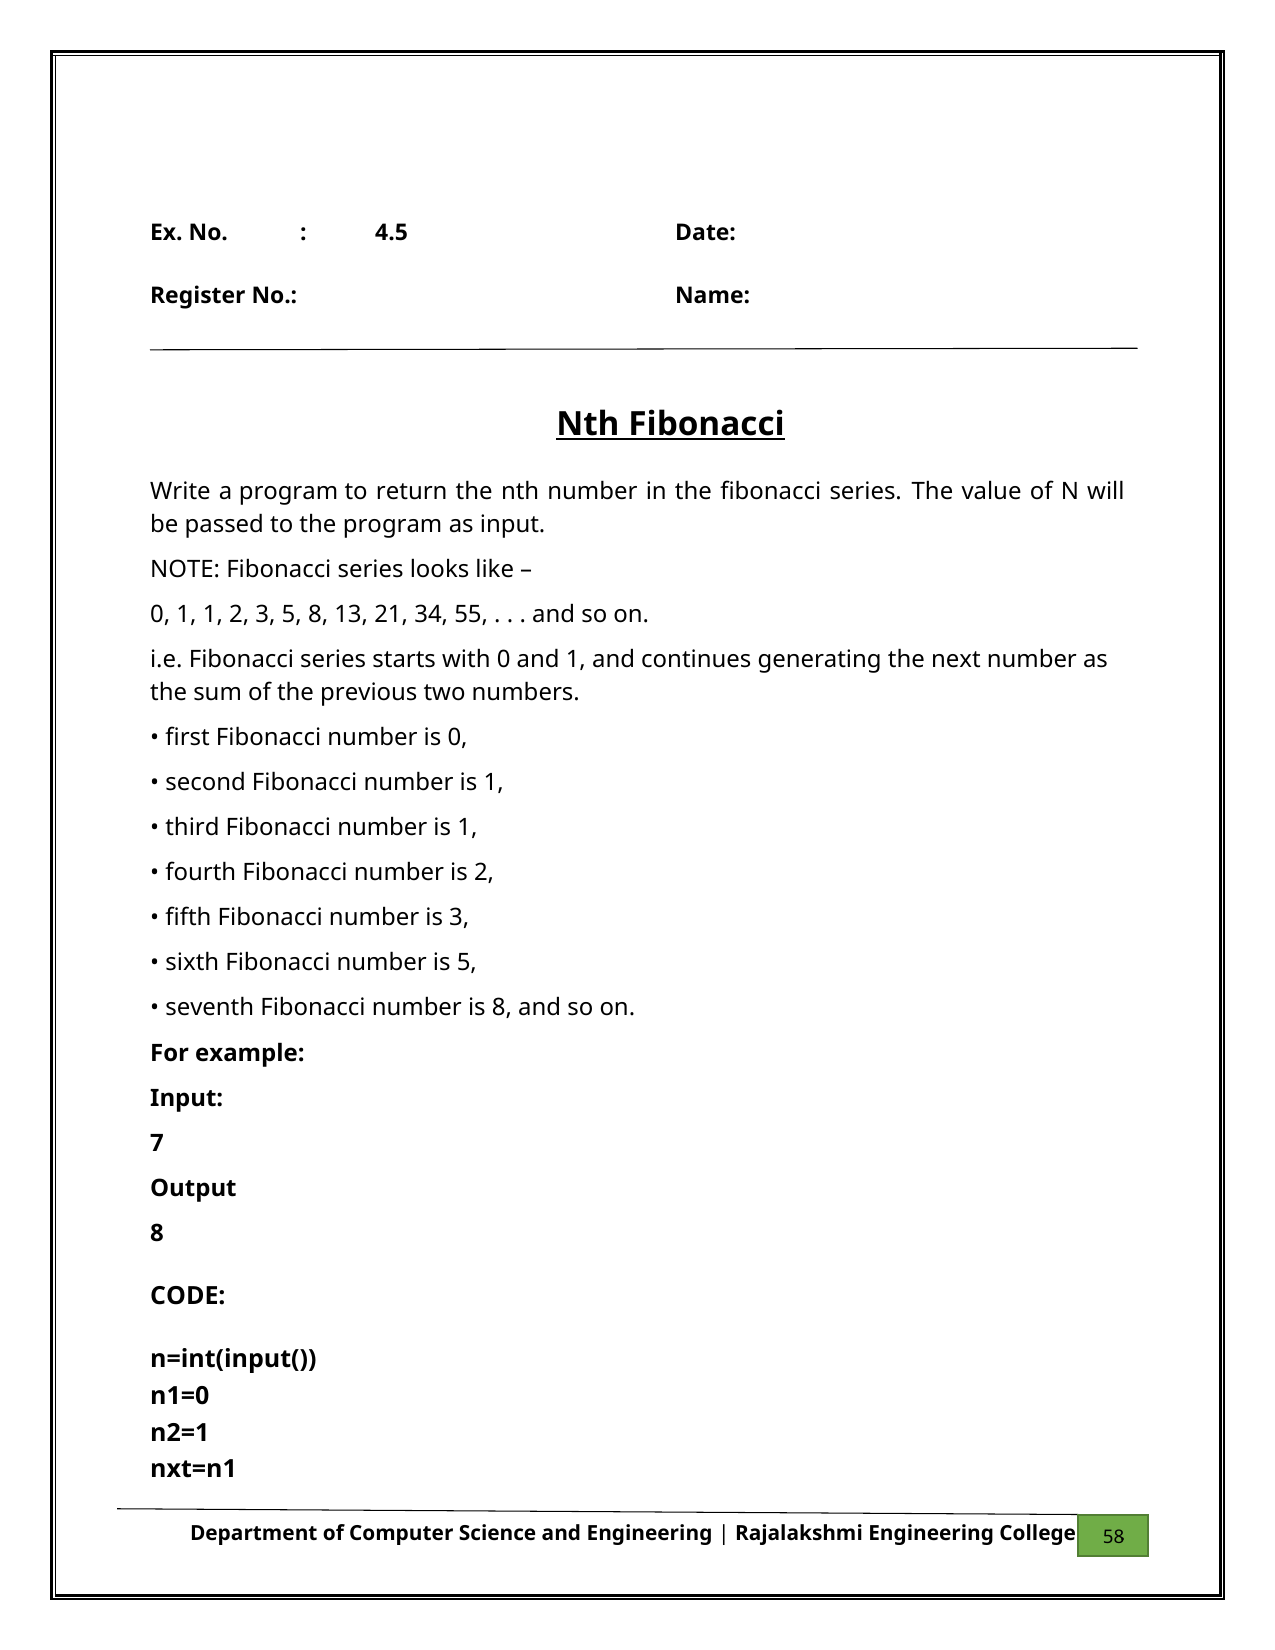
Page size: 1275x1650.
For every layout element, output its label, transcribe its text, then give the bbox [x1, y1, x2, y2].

text • fifth Fibonacci number is 3, [150, 900, 1125, 933]
text Input: [150, 1080, 1125, 1113]
text • third Fibonacci number is 1, [150, 810, 1125, 842]
text 0, 1, 1, 2, 3, 5, 8, 13, 21, 34, 55, . . . and so on. [150, 597, 1125, 629]
text Register No.: Name: [150, 278, 1125, 310]
text • second Fibonacci number is 1, [150, 765, 1125, 797]
text • first Fibonacci number is 0, [150, 719, 1125, 752]
text Output [150, 1171, 1125, 1203]
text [150, 1341, 1125, 1485]
text Ex. No. : 4.5 Date: [150, 216, 1125, 247]
list Nth Fibonacci [216, 399, 1125, 445]
text 8 [150, 1216, 1125, 1248]
text 7 [150, 1126, 1125, 1158]
text CODE: [150, 1277, 1125, 1312]
text For example: [150, 1035, 1125, 1068]
text Write a program to return the nth number in the fibonacci series. The value of N will be passed to the program as input. [150, 474, 1125, 539]
text • fourth Fibonacci number is 2, [150, 855, 1125, 887]
text i.e. Fibonacci series starts with 0 and 1, and continues generating the next number as the sum of the previous two numbers. [150, 642, 1125, 707]
text • seventh Fibonacci number is 8, and so on. [150, 990, 1125, 1023]
text NOTE: Fibonacci series looks like – [150, 552, 1125, 584]
text • sixth Fibonacci number is 5, [150, 945, 1125, 978]
